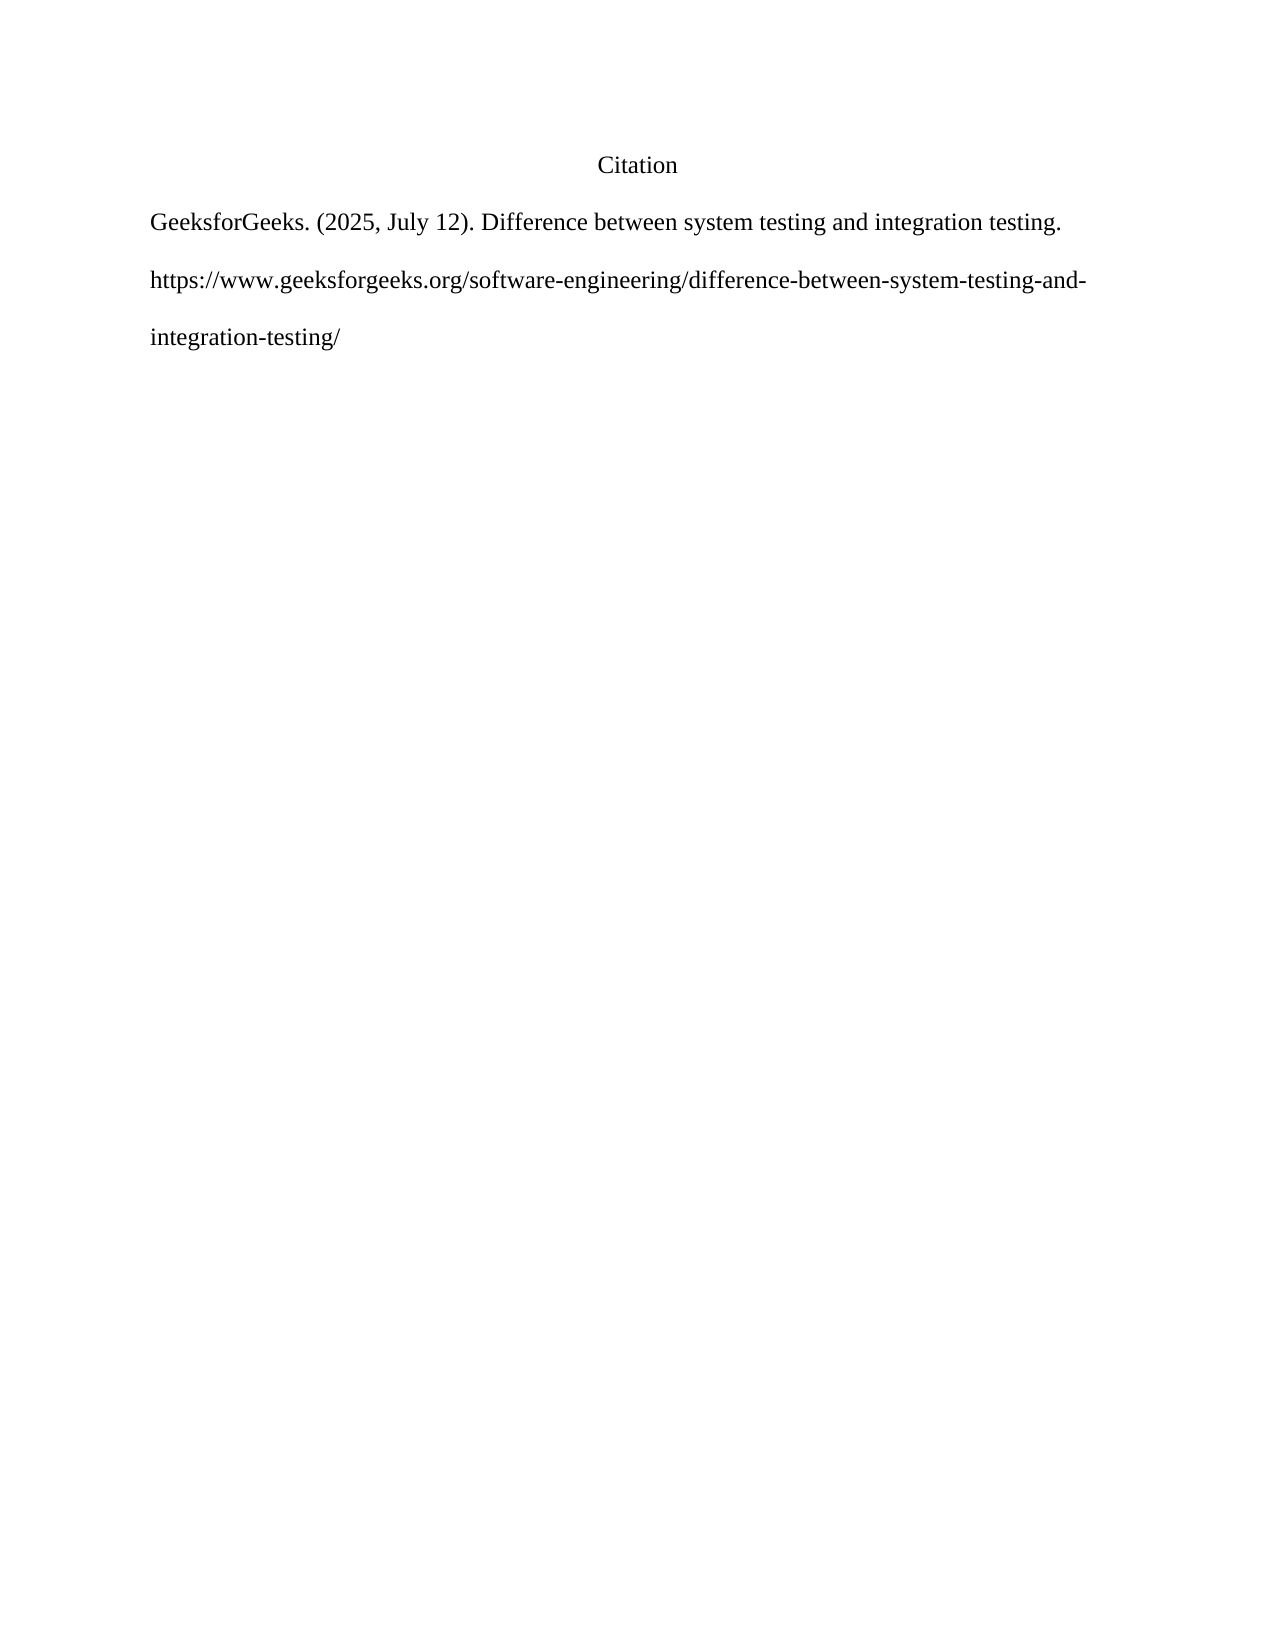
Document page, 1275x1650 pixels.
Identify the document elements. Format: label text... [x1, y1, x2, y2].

text GeeksforGeeks. (2025, July 12). Difference between system testing and integration testing. https://www.geeksforgeeks.org/software-engineering/difference-between-system-testing-and-integration-testing/ [150, 207, 1125, 351]
text Citation [150, 150, 1125, 179]
